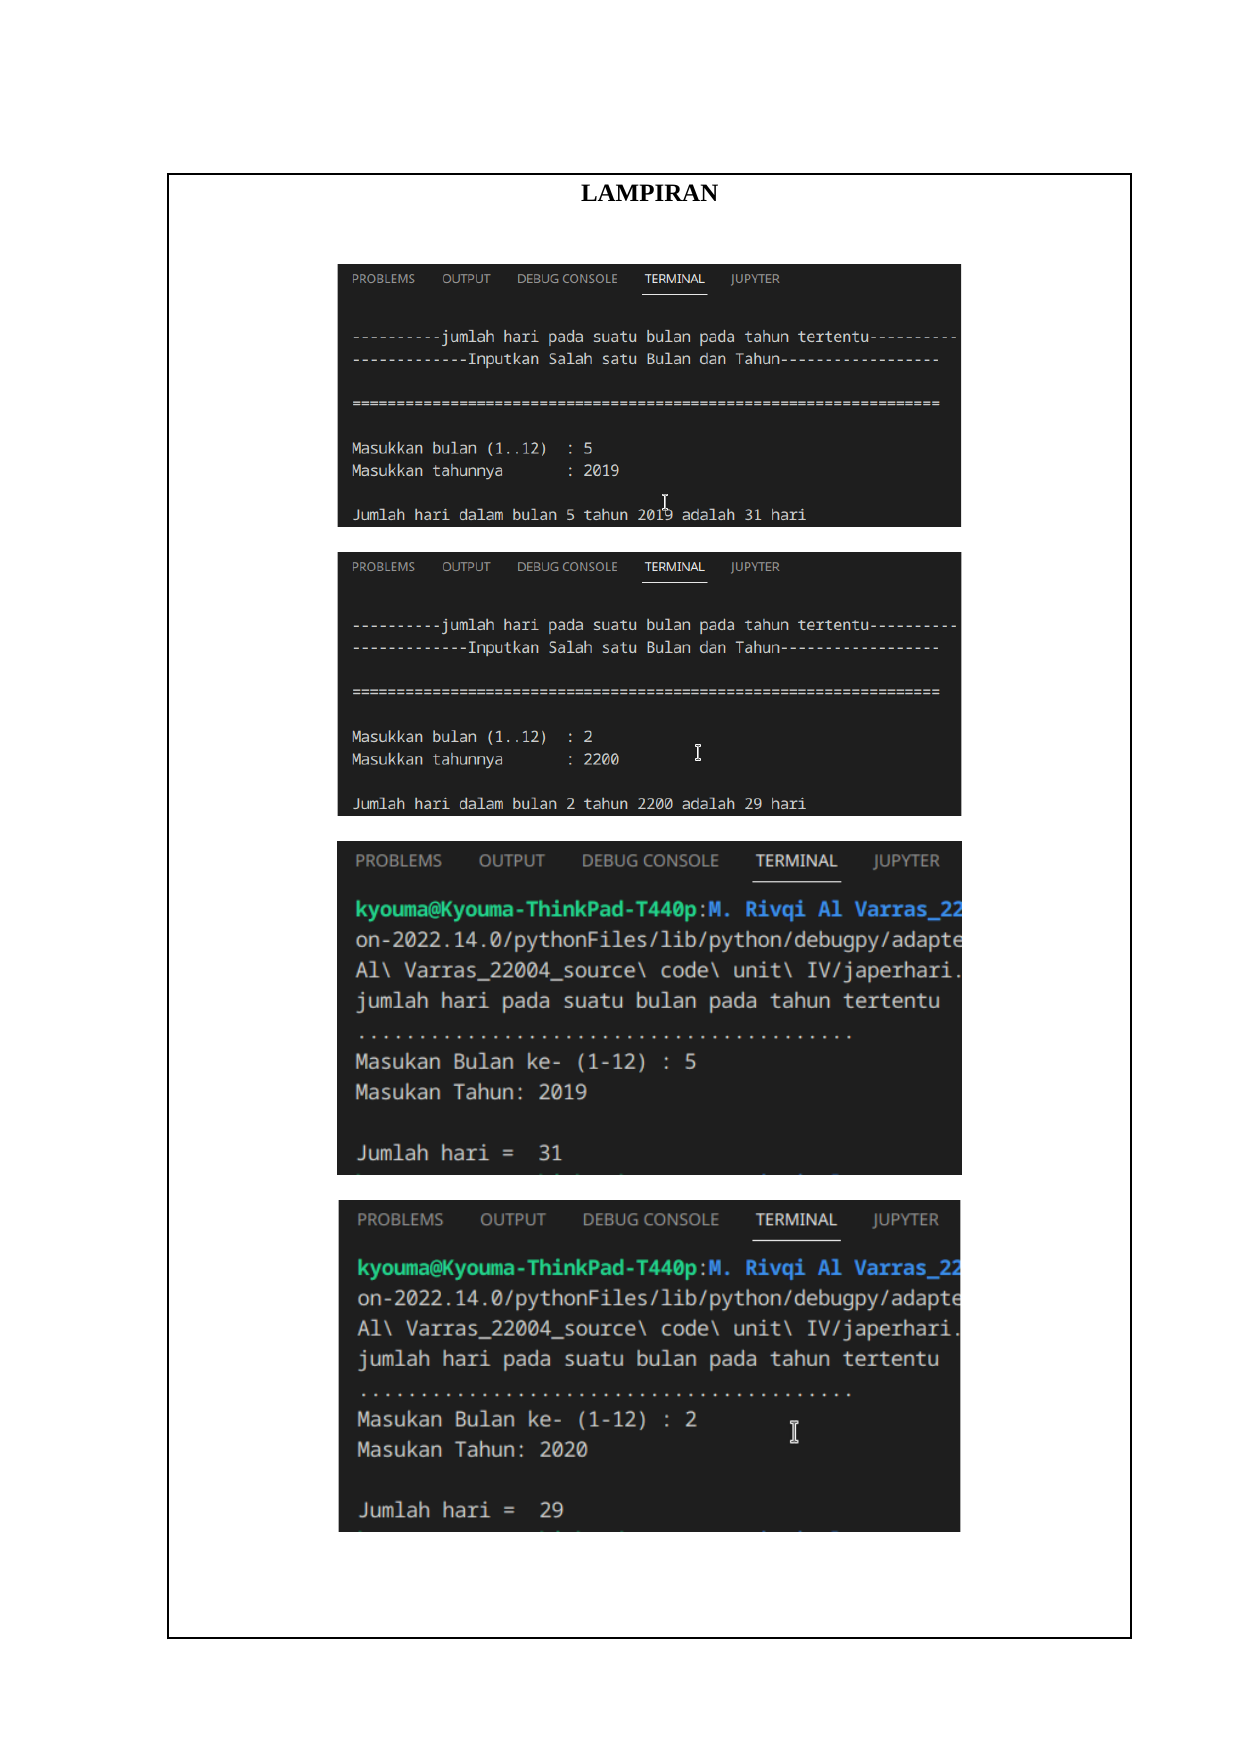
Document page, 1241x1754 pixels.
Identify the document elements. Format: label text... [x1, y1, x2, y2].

picture [337, 264, 962, 527]
picture [337, 841, 962, 1175]
picture [337, 552, 962, 816]
text LAMPIRAN [177, 178, 1122, 206]
picture [338, 1200, 961, 1532]
